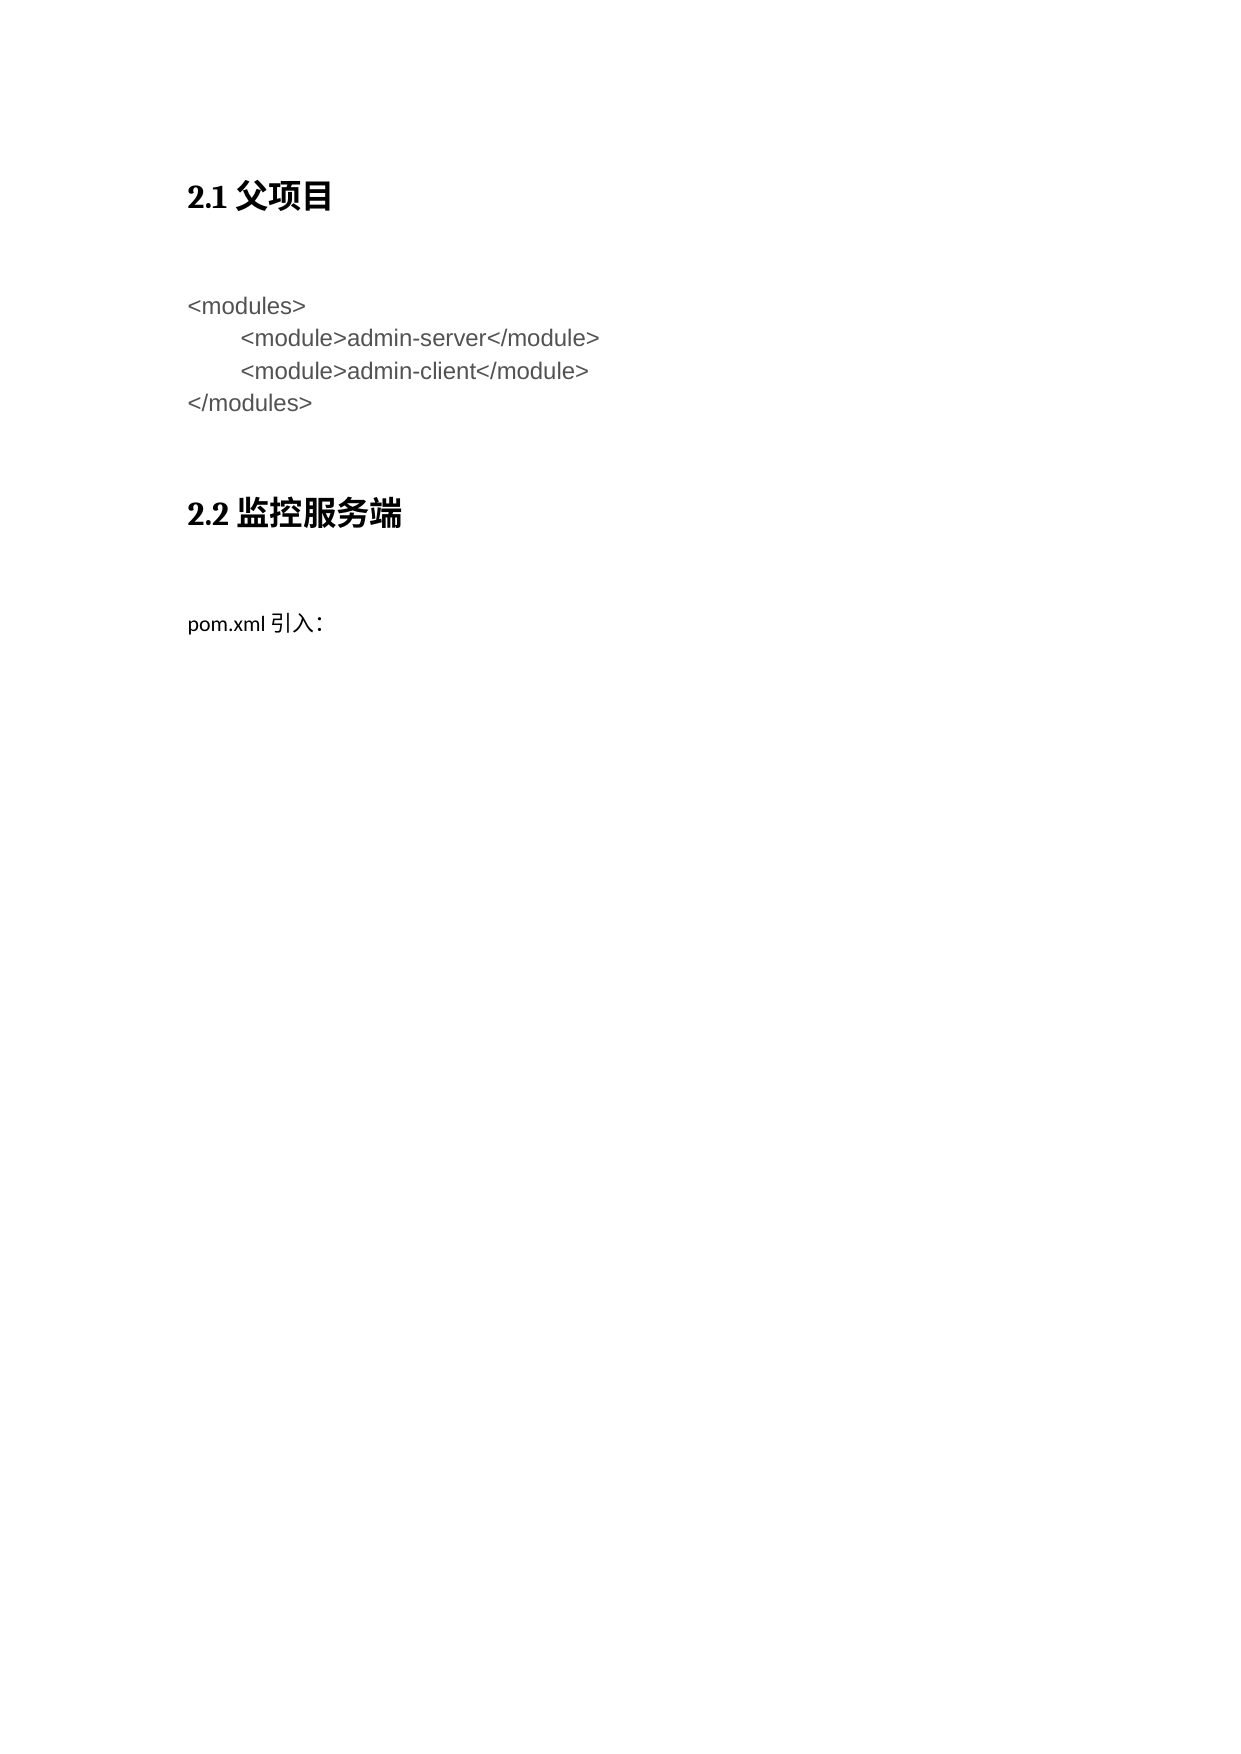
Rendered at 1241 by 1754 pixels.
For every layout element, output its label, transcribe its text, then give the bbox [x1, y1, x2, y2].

text </modules> [187, 387, 1053, 452]
text pom.xml 引入： [187, 606, 1053, 638]
subtitle 2.2 监控服务端 [187, 479, 1053, 544]
subtitle 2.1 父项目 [187, 162, 1053, 227]
text <modules> [187, 289, 1053, 322]
text <module>admin-client</module> [187, 354, 1053, 387]
text <module>admin-server</module> [187, 322, 1053, 354]
